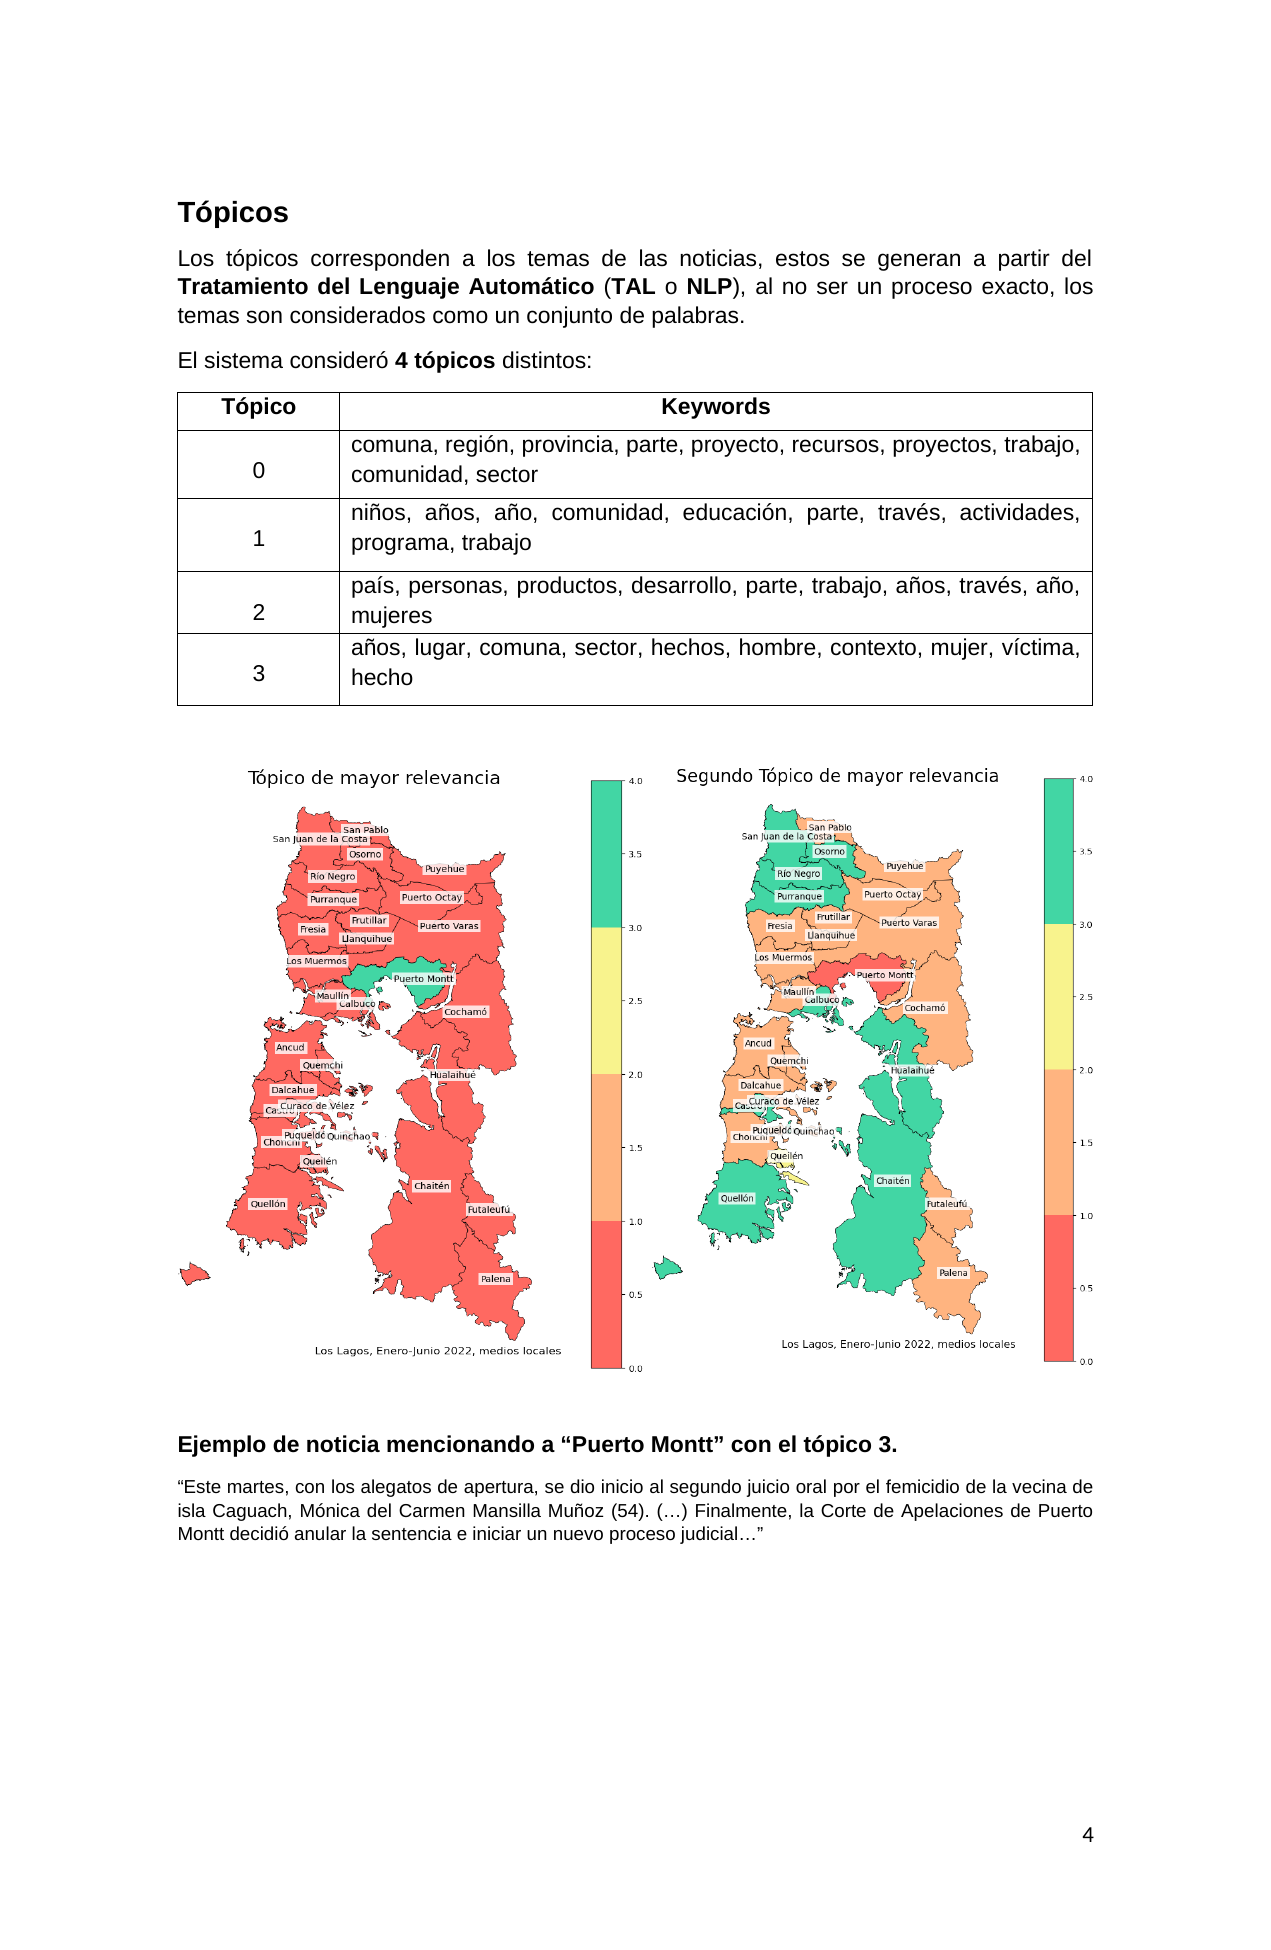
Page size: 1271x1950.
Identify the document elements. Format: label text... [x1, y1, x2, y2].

text El sistema consideró 4 tópicos distintos: [177, 347, 1094, 373]
table_cell 3 [178, 634, 339, 705]
table_cell años, lugar, comuna, sector, hechos, hombre, contexto, mujer, víctima, hecho [340, 634, 1092, 705]
table_cell comuna, región, provincia, parte, proyecto, recursos, proyectos, trabajo, comunidad, sector [340, 431, 1092, 498]
table_cell niños, años, año, comunidad, educación, parte, través, actividades, programa, trabajo [340, 499, 1092, 571]
text Ejemplo de noticia mencionando a “Puerto Montt” con el tópico 3. [177, 1431, 1094, 1457]
table_header Keywords [340, 393, 1092, 430]
table_header Tópico [178, 393, 339, 430]
table_cell 0 [178, 431, 339, 498]
table_cell 2 [178, 572, 339, 633]
subtitle Tópicos [177, 194, 1094, 228]
text Los tópicos corresponden a los temas de las noticias, estos se generan a partir del Tratamiento del Lenguaje Automático (TAL o NLP), al no ser un proceso exacto, los temas son considerados como un conjunto de palabras. [177, 245, 1094, 328]
text “Este martes, con los alegatos de apertura, se dio inicio al segundo juicio oral por el femicidio de la vecina de isla Caguach, Mónica del Carmen Mansilla Muñoz (54). (…) Finalmente, la Corte de Apelaciones de Puerto Montt decidió anular la sentencia e iniciar un nuevo proceso judicial…” [177, 1476, 1094, 1544]
picture [154, 761, 1099, 1379]
table_cell país, personas, productos, desarrollo, parte, trabajo, años, través, año, mujeres [340, 572, 1092, 633]
table_cell 1 [178, 499, 339, 571]
